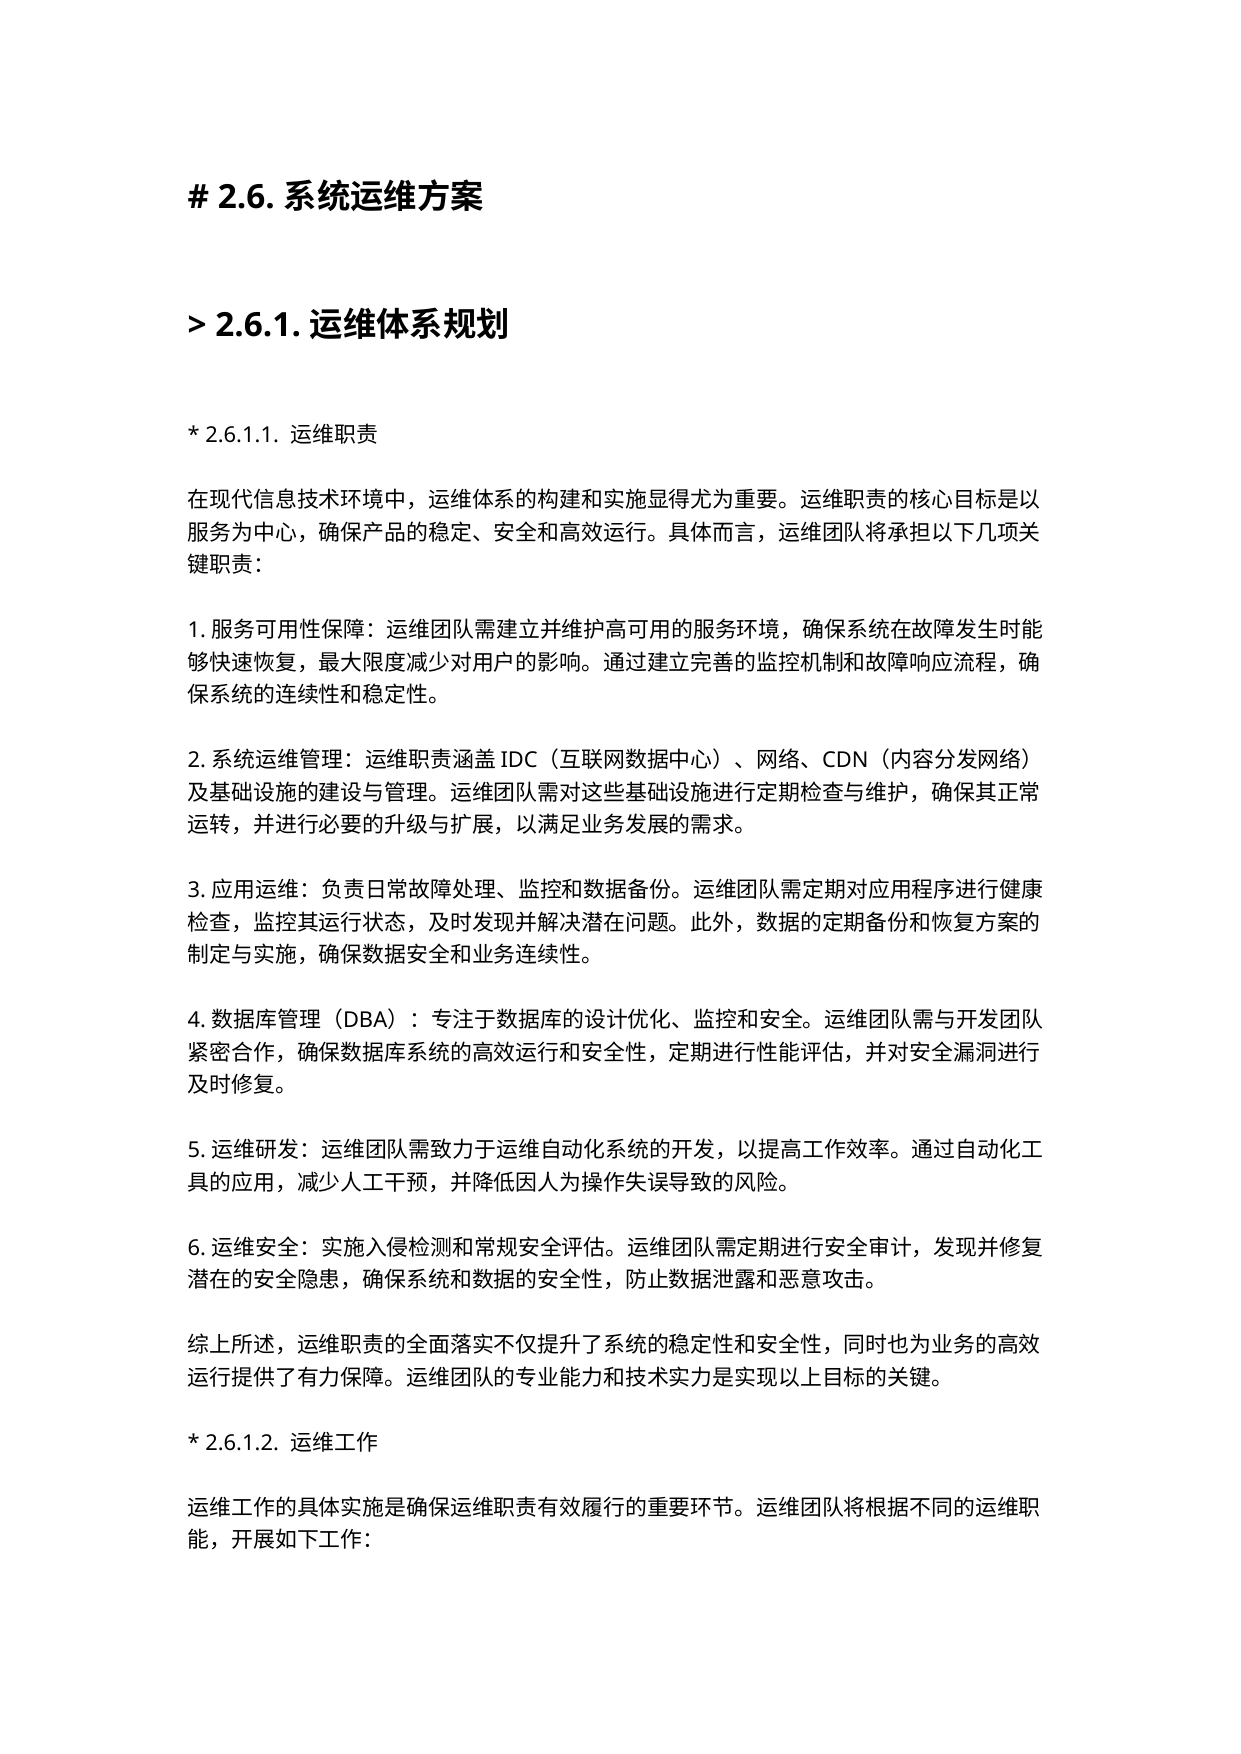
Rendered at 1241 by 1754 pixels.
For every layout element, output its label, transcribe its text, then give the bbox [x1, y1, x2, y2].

subtitle # 2.6. 系统运维方案 [187, 162, 1053, 227]
text 3. 应用运维：负责日常故障处理、监控和数据备份。运维团队需定期对应用程序进行健康检查，监控其运行状态，及时发现并解决潜在问题。此外，数据的定期备份和恢复方案的制定与实施，确保数据安全和业务连续性。 [187, 872, 1053, 969]
text 1. 服务可用性保障：运维团队需建立并维护高可用的服务环境，确保系统在故障发生时能够快速恢复，最大限度减少对用户的影响。通过建立完善的监控机制和故障响应流程，确保系统的连续性和稳定性。 [187, 612, 1053, 709]
text 4. 数据库管理（DBA）：专注于数据库的设计优化、监控和安全。运维团队需与开发团队紧密合作，确保数据库系统的高效运行和安全性，定期进行性能评估，并对安全漏洞进行及时修复。 [187, 1002, 1053, 1099]
text 在现代信息技术环境中，运维体系的构建和实施显得尤为重要。运维职责的核心目标是以服务为中心，确保产品的稳定、安全和高效运行。具体而言，运维团队将承担以下几项关键职责： [187, 482, 1053, 579]
text 运维工作的具体实施是确保运维职责有效履行的重要环节。运维团队将根据不同的运维职能，开展如下工作： [187, 1489, 1053, 1554]
text * 2.6.1.2. 运维工作 [187, 1424, 1053, 1457]
subtitle > 2.6.1. 运维体系规划 [187, 289, 1053, 354]
text 5. 运维研发：运维团队需致力于运维自动化系统的开发，以提高工作效率。通过自动化工具的应用，减少人工干预，并降低因人为操作失误导致的风险。 [187, 1132, 1053, 1197]
text 综上所述，运维职责的全面落实不仅提升了系统的稳定性和安全性，同时也为业务的高效运行提供了有力保障。运维团队的专业能力和技术实力是实现以上目标的关键。 [187, 1327, 1053, 1392]
text * 2.6.1.1. 运维职责 [187, 417, 1053, 449]
text 2. 系统运维管理：运维职责涵盖IDC（互联网数据中心）、网络、CDN（内容分发网络）及基础设施的建设与管理。运维团队需对这些基础设施进行定期检查与维护，确保其正常运转，并进行必要的升级与扩展，以满足业务发展的需求。 [187, 742, 1053, 839]
text 6. 运维安全：实施入侵检测和常规安全评估。运维团队需定期进行安全审计，发现并修复潜在的安全隐患，确保系统和数据的安全性，防止数据泄露和恶意攻击。 [187, 1229, 1053, 1294]
